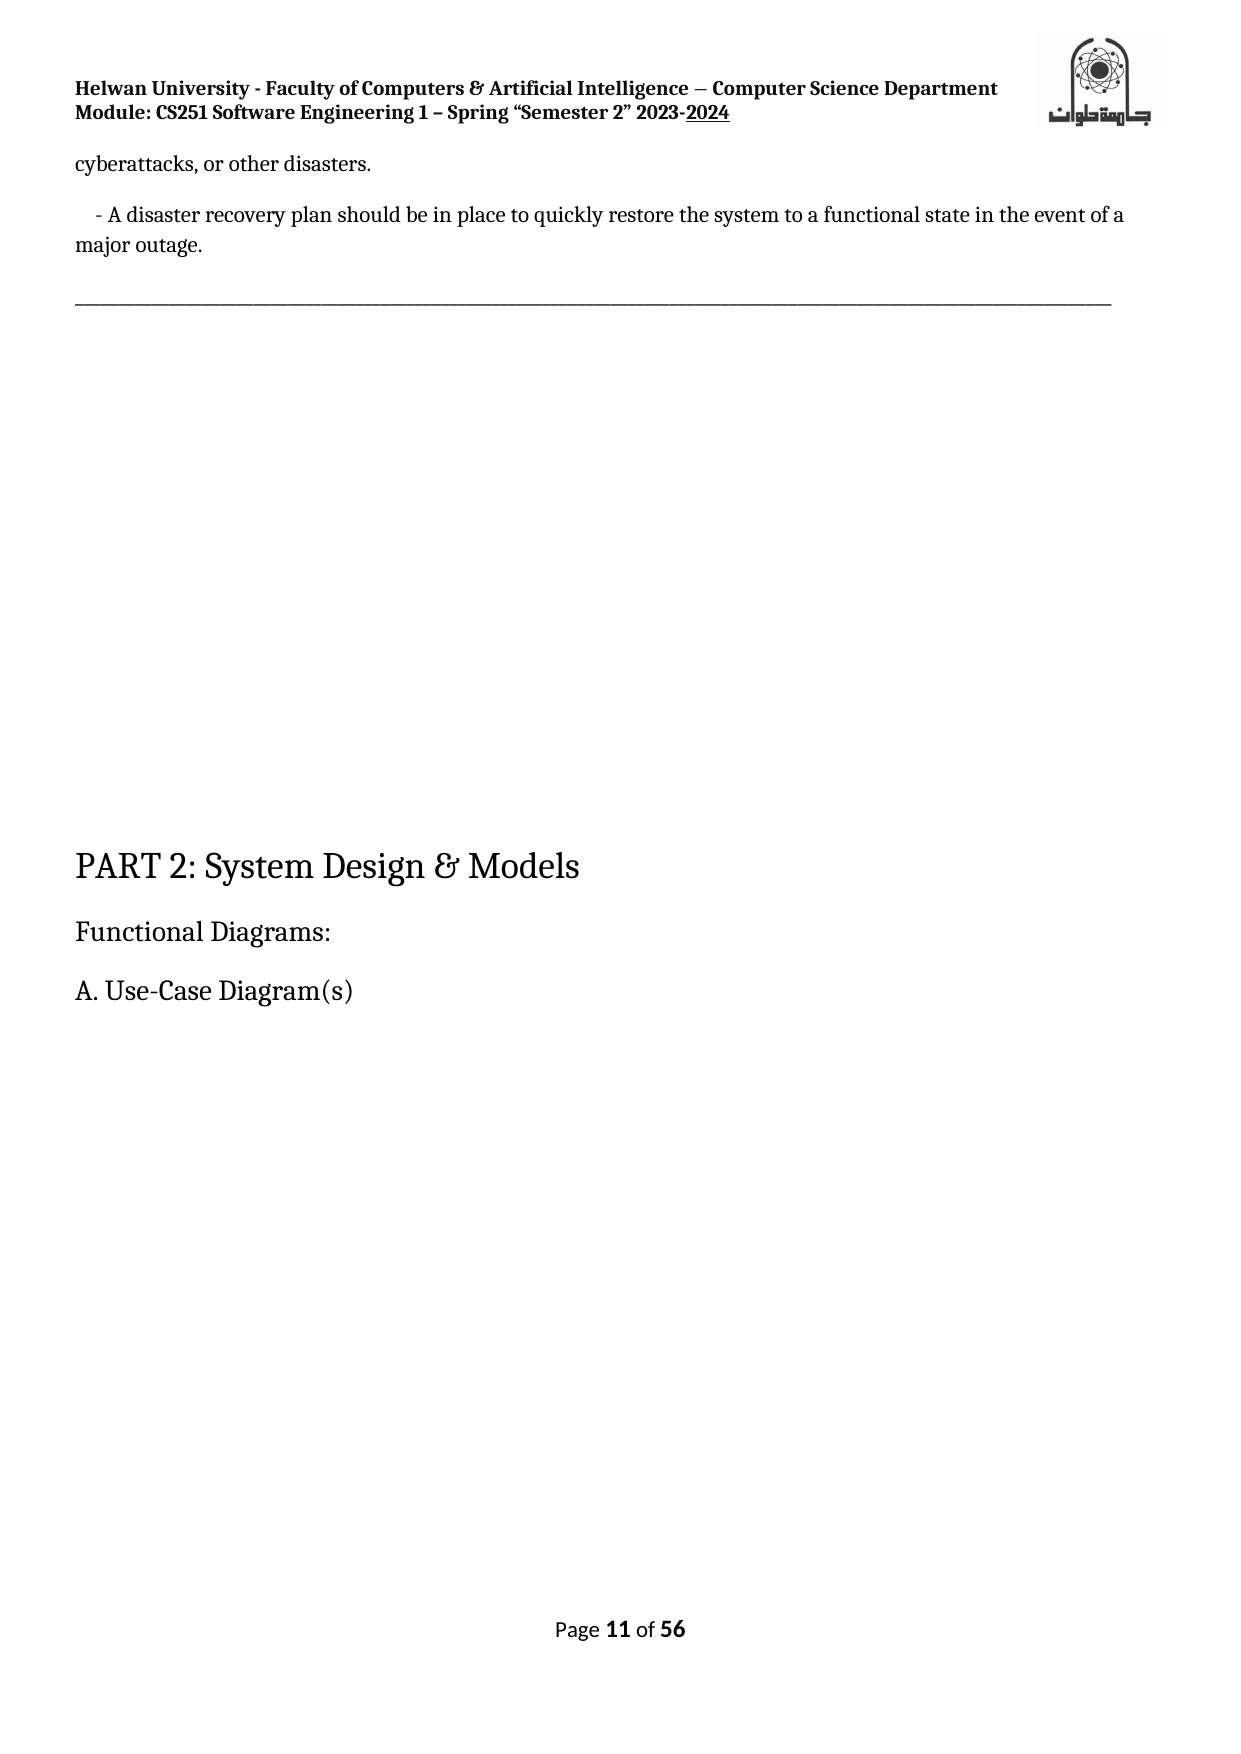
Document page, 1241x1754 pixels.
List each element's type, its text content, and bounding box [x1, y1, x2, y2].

text Functional Diagrams: [75, 915, 1165, 948]
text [75, 151, 1165, 177]
text PART 2: System Design & Models [75, 844, 1165, 887]
text A. Use-Case Diagram(s) [75, 974, 1165, 1008]
text - A disaster recovery plan should be in place to quickly restore the system to a functional state in the event of a major outage. [75, 202, 1165, 258]
text __________________________________________________________________________________________________________________________ [75, 283, 1165, 309]
